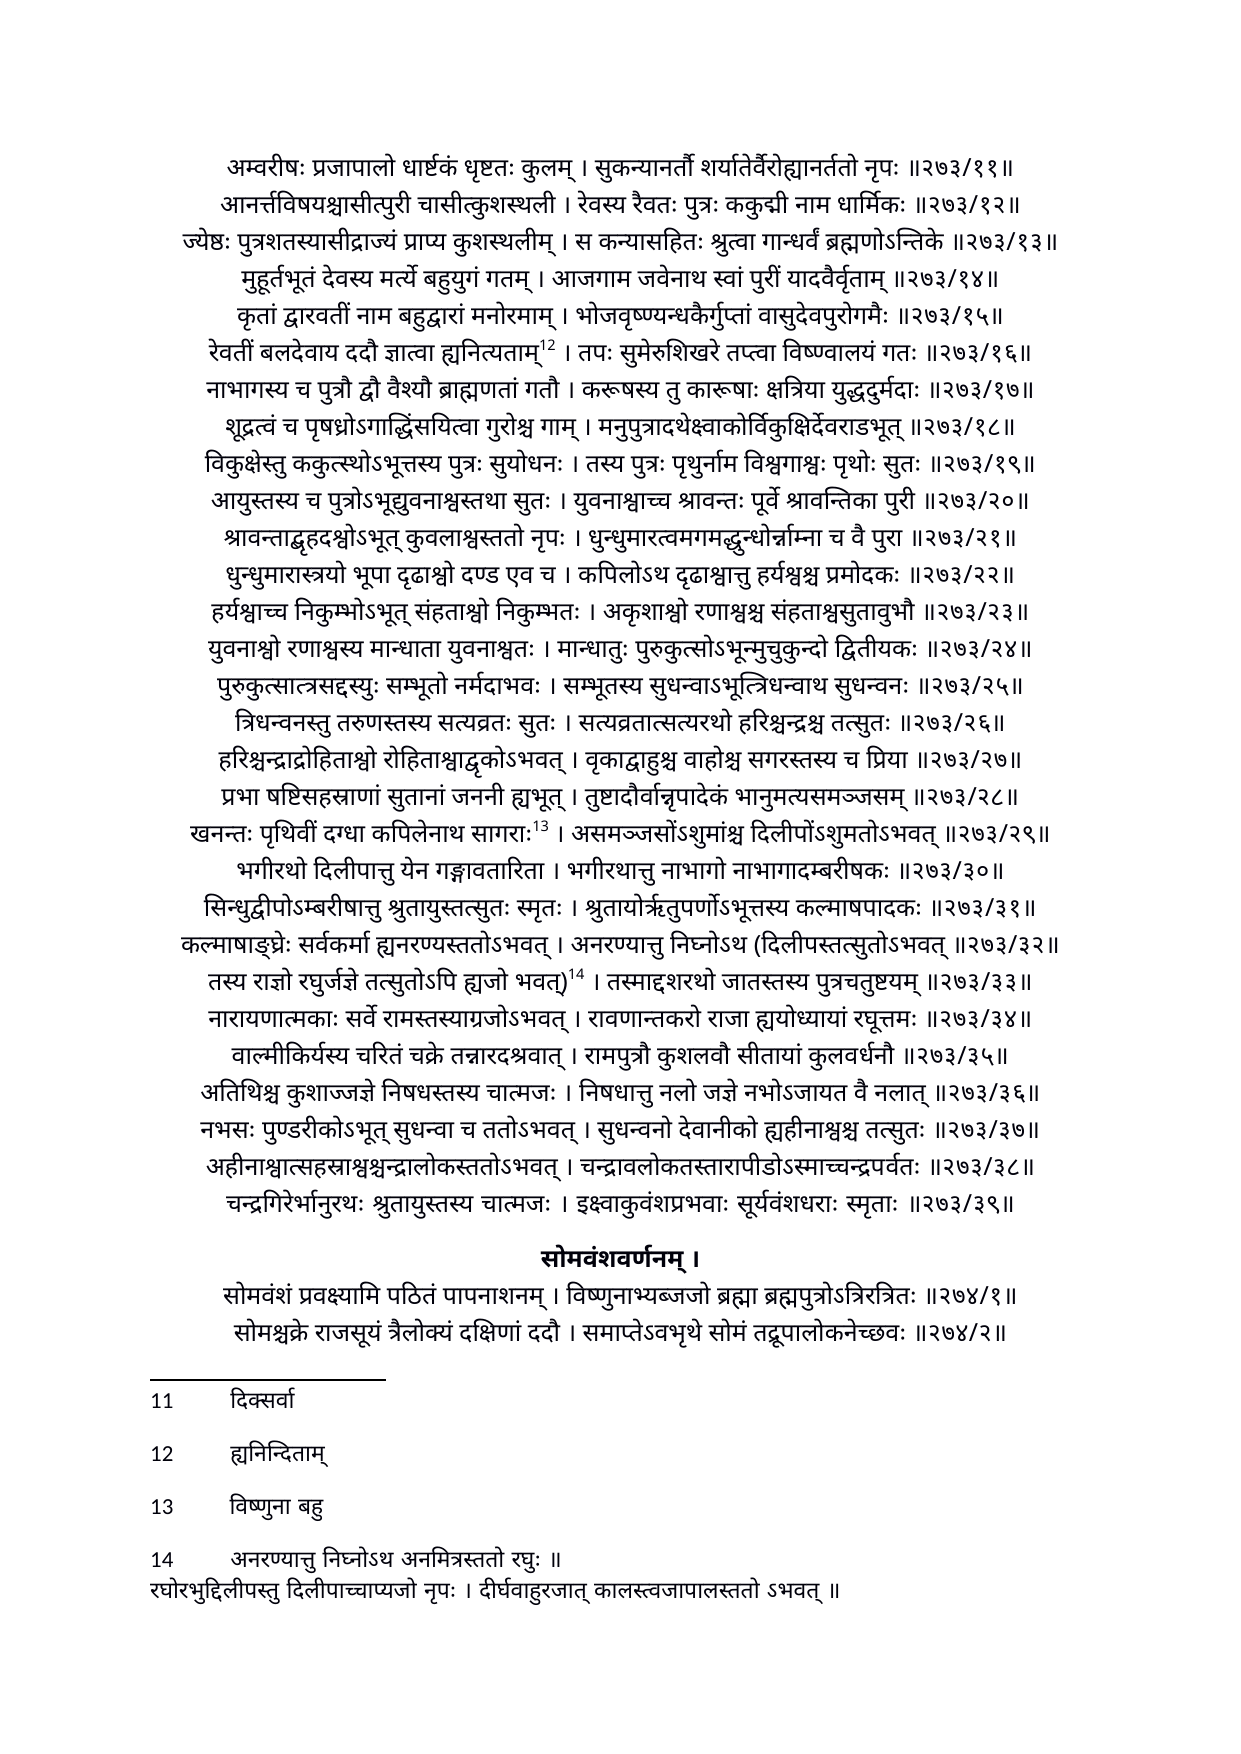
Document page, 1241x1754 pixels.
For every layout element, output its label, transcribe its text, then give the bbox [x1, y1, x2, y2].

text चन्द्रगिरेर्भानुरथः श्रुतायुस्तस्य चात्मजः । इक्ष्वाकुवंशप्रभवाः सूर्यवंशधराः स्मृताः ॥२७३/३९॥ [150, 1185, 1090, 1219]
text भगीरथो दिलीपात्तु येन गङ्गावतारिता । भगीरथात्तु नाभागो नाभागादम्बरीषकः ॥२७३/३०॥ [150, 853, 1090, 889]
text आयुस्तस्य च पुत्रोऽभूद्युवनाश्वस्तथा सुतः । युवनाश्वाच्च श्रावन्तः पूर्वे श्रावन्तिका पुरी ॥२७३/२०॥ [150, 483, 1090, 520]
text धुन्धुमारास्त्रयो भूपा दृढाश्वो दण्ड एव च । कपिलोऽथ दृढाश्वात्तु हर्यश्वश्च प्रमोदकः ॥२७३/२२॥ [150, 557, 1090, 594]
text वाल्मीकिर्यस्य चरितं चक्रे तन्नारदश्रवात् । रामपुत्रौ कुशलवौ सीतायां कुलवर्धनौ ॥२७३/३५॥ [150, 1037, 1090, 1074]
text विकुक्षेस्तु ककुत्स्थोऽभूत्तस्य पुत्रः सुयोधनः । तस्य पुत्रः पृथुर्नाम विश्वगाश्वः पृथोः सुतः ॥२७३/१९॥ [150, 446, 1090, 483]
text सोमश्चक्रे राजसूयं त्रैलोक्यं दक्षिणां ददौ । समाप्तेऽवभृथे सोमं तद्रूपालोकनेच्छवः ॥२७४/२॥ [150, 1315, 1090, 1352]
text कल्माषाङ्घ्रेः सर्वकर्मा ह्यनरण्यस्ततोऽभवत् । अनरण्यात्तु निघ्नोऽथ (दिलीपस्तत्सुतोऽभवत् ॥२७३/३२॥ [150, 927, 1090, 963]
text नभसः पुण्डरीकोऽभूत् सुधन्वा च ततोऽभवत् । सुधन्वनो देवानीको ह्यहीनाश्वश्च तत्सुतः ॥२७३/३७॥ [150, 1111, 1090, 1148]
text त्रिधन्वनस्तु तरुणस्तस्य सत्यव्रतः सुतः । सत्यव्रतात्सत्यरथो हरिश्चन्द्रश्च तत्सुतः ॥२७३/२६॥ [150, 705, 1090, 742]
text श्रावन्ताद्बृहदश्वोऽभूत् कुवलाश्वस्ततो नृपः । धुन्धुमारत्वमगमद्धुन्धोर्न्नाम्ना च वै पुरा ॥२७३/२१॥ [150, 520, 1090, 557]
text सोमवंशवर्णनम् । [150, 1245, 1090, 1278]
text अतिथिश्च कुशाज्जज्ञे निषधस्तस्य चात्मजः । निषधात्तु नलो जज्ञे नभोऽजायत वै नलात् ॥२७३/३६॥ [150, 1074, 1090, 1111]
text कृतां द्वारवतीं नाम बहुद्वारां मनोरमाम् । भोजवृष्ण्यन्धकैर्गुप्तां वासुदेवपुरोगमैः ॥२७३/१५॥ [150, 298, 1090, 335]
text नाभागस्य च पुत्रौ द्वौ वैश्यौ ब्राह्मणतां गतौ । करूषस्य तु कारूषाः क्षत्रिया युद्धदुर्मदाः ॥२७३/१७॥ [150, 372, 1090, 409]
text अहीनाश्वात्सहस्राश्वश्चन्द्रालोकस्ततोऽभवत् । चन्द्रावलोकतस्तारापीडोऽस्माच्चन्द्रपर्वतः ॥२७३/३८॥ [150, 1148, 1090, 1185]
text नारायणात्मकाः सर्वे रामस्तस्याग्रजोऽभवत् । रावणान्तकरो राजा ह्ययोध्यायां रघूत्तमः ॥२७३/३४॥ [150, 1001, 1090, 1037]
text युवनाश्वो रणाश्वस्य मान्धाता युवनाश्वतः । मान्धातुः पुरुकुत्सोऽभून्मुचुकुन्दो द्वितीयकः ॥२७३/२४॥ [150, 631, 1090, 668]
text अम्वरीषः प्रजापालो धार्ष्टकं धृष्टतः कुलम् । सुकन्यानर्तौ शर्यातेर्वैरोह्यानर्ततो नृपः ॥२७३/११॥ [150, 150, 1090, 187]
text मुहूर्तभूतं देवस्य मर्त्ये बहुयुगं गतम् । आजगाम जवेनाथ स्वां पुरीं यादवैर्वृताम् ॥२७३/१४॥ [150, 261, 1090, 298]
text सिन्धुद्वीपोऽम्बरीषात्तु श्रुतायुस्तत्सुतः स्मृतः । श्रुतायोर्ऋतुपर्णोऽभूत्तस्य कल्माषपादकः ॥२७३/३१॥ [150, 889, 1090, 927]
text आनर्त्तविषयश्चासीत्पुरी चासीत्कुशस्थली । रेवस्य रैवतः पुत्रः ककुद्मी नाम धार्मिकः ॥२७३/१२॥ [150, 187, 1090, 224]
text हर्यश्वाच्च निकुम्भोऽभूत् संहताश्वो निकुम्भतः । अकृशाश्वो रणाश्वश्च संहताश्वसुतावुभौ ॥२७३/२३॥ [150, 594, 1090, 631]
text खनन्तः पृथिवीं दग्धा कपिलेनाथ सागराः । असमञ्जसोंऽशुमांश्च दिलीपोंऽशुमतोऽभवत् ॥२७३/२९॥ [150, 816, 1090, 853]
text ज्येष्ठः पुत्रशतस्यासीद्राज्यं प्राप्य कुशस्थलीम् । स कन्यासहितः श्रुत्वा गान्धर्वं ब्रह्मणोऽन्तिके ॥२७३/१३॥ [150, 224, 1090, 261]
text पुरुकुत्सात्त्रसद्दस्युः सम्भूतो नर्मदाभवः । सम्भूतस्य सुधन्वाऽभूत्त्रिधन्वाथ सुधन्वनः ॥२७३/२५॥ [150, 668, 1090, 705]
text रेवतीं बलदेवाय ददौ ज्ञात्वा ह्यनित्यताम् । तपः सुमेरुशिखरे तप्त्वा विष्ण्वालयं गतः ॥२७३/१६॥ [150, 335, 1090, 372]
text प्रभा षष्टिसहस्राणां सुतानां जननी ह्यभूत् । तुष्टादौर्वान्नृपादेकं भानुमत्यसमञ्जसम् ॥२७३/२८॥ [150, 779, 1090, 816]
text तस्य राज्ञो रघुर्जज्ञे तत्सुतोऽपि ह्यजो भवत्) । तस्माद्दशरथो जातस्तस्य पुत्रचतुष्टयम् ॥२७३/३३॥ [150, 963, 1090, 1001]
text हरिश्चन्द्राद्रोहिताश्वो रोहिताश्वाद्वृकोऽभवत् । वृकाद्वाहुश्च वाहोश्च सगरस्तस्य च प्रिया ॥२७३/२७॥ [150, 742, 1090, 779]
text सोमवंशं प्रवक्ष्यामि पठितं पापनाशनम् । विष्णुनाभ्यब्जजो ब्रह्मा ब्रह्मपुत्रोऽत्रिरत्रितः ॥२७४/१॥ [150, 1278, 1090, 1315]
text शूद्रत्वं च पृषध्रोऽगाद्धिंसयित्वा गुरोश्च गाम् । मनुपुत्रादथेक्ष्वाकोर्विकुक्षिर्देवराडभूत् ॥२७३/१८॥ [150, 409, 1090, 446]
